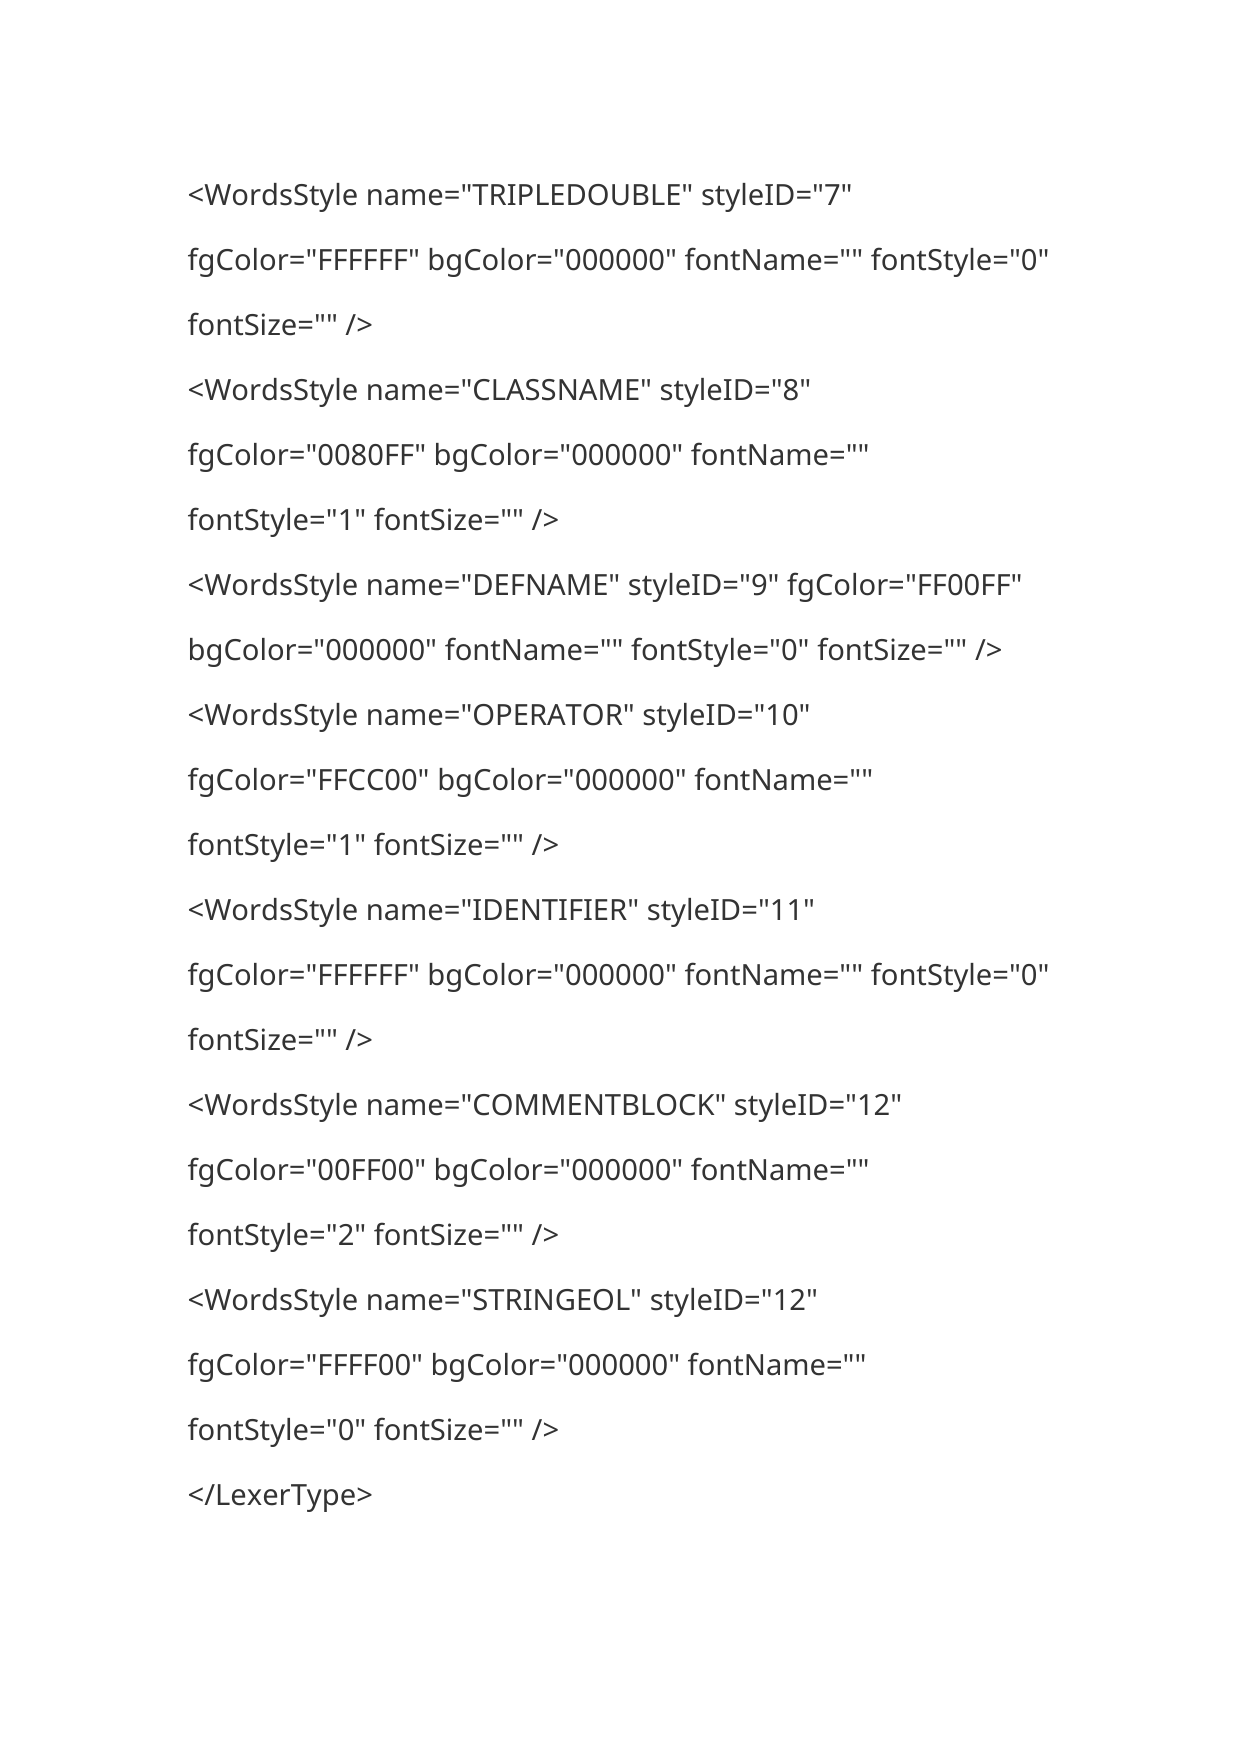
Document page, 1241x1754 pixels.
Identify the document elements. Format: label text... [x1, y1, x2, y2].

text <WordsStyle name="OPERATOR" styleID="10" fgColor="FFCC00" bgColor="000000" fontName="" fontStyle="1" fontSize="" /> [187, 682, 1053, 877]
text <WordsStyle name="STRINGEOL" styleID="12" fgColor="FFFF00" bgColor="000000" fontName="" fontStyle="0" fontSize="" /> [187, 1267, 1053, 1462]
text <WordsStyle name="CLASSNAME" styleID="8" fgColor="0080FF" bgColor="000000" fontName="" fontStyle="1" fontSize="" /> [187, 357, 1053, 552]
text <WordsStyle name="DEFNAME" styleID="9" fgColor="FF00FF" bgColor="000000" fontName="" fontStyle="0" fontSize="" /> [187, 552, 1053, 682]
text <WordsStyle name="TRIPLEDOUBLE" styleID="7" fgColor="FFFFFF" bgColor="000000" fontName="" fontStyle="0" fontSize="" /> [187, 162, 1053, 357]
text </LexerType> [187, 1462, 1053, 1527]
text <WordsStyle name="COMMENTBLOCK" styleID="12" fgColor="00FF00" bgColor="000000" fontName="" fontStyle="2" fontSize="" /> [187, 1072, 1053, 1267]
text <WordsStyle name="IDENTIFIER" styleID="11" fgColor="FFFFFF" bgColor="000000" fontName="" fontStyle="0" fontSize="" /> [187, 877, 1053, 1072]
